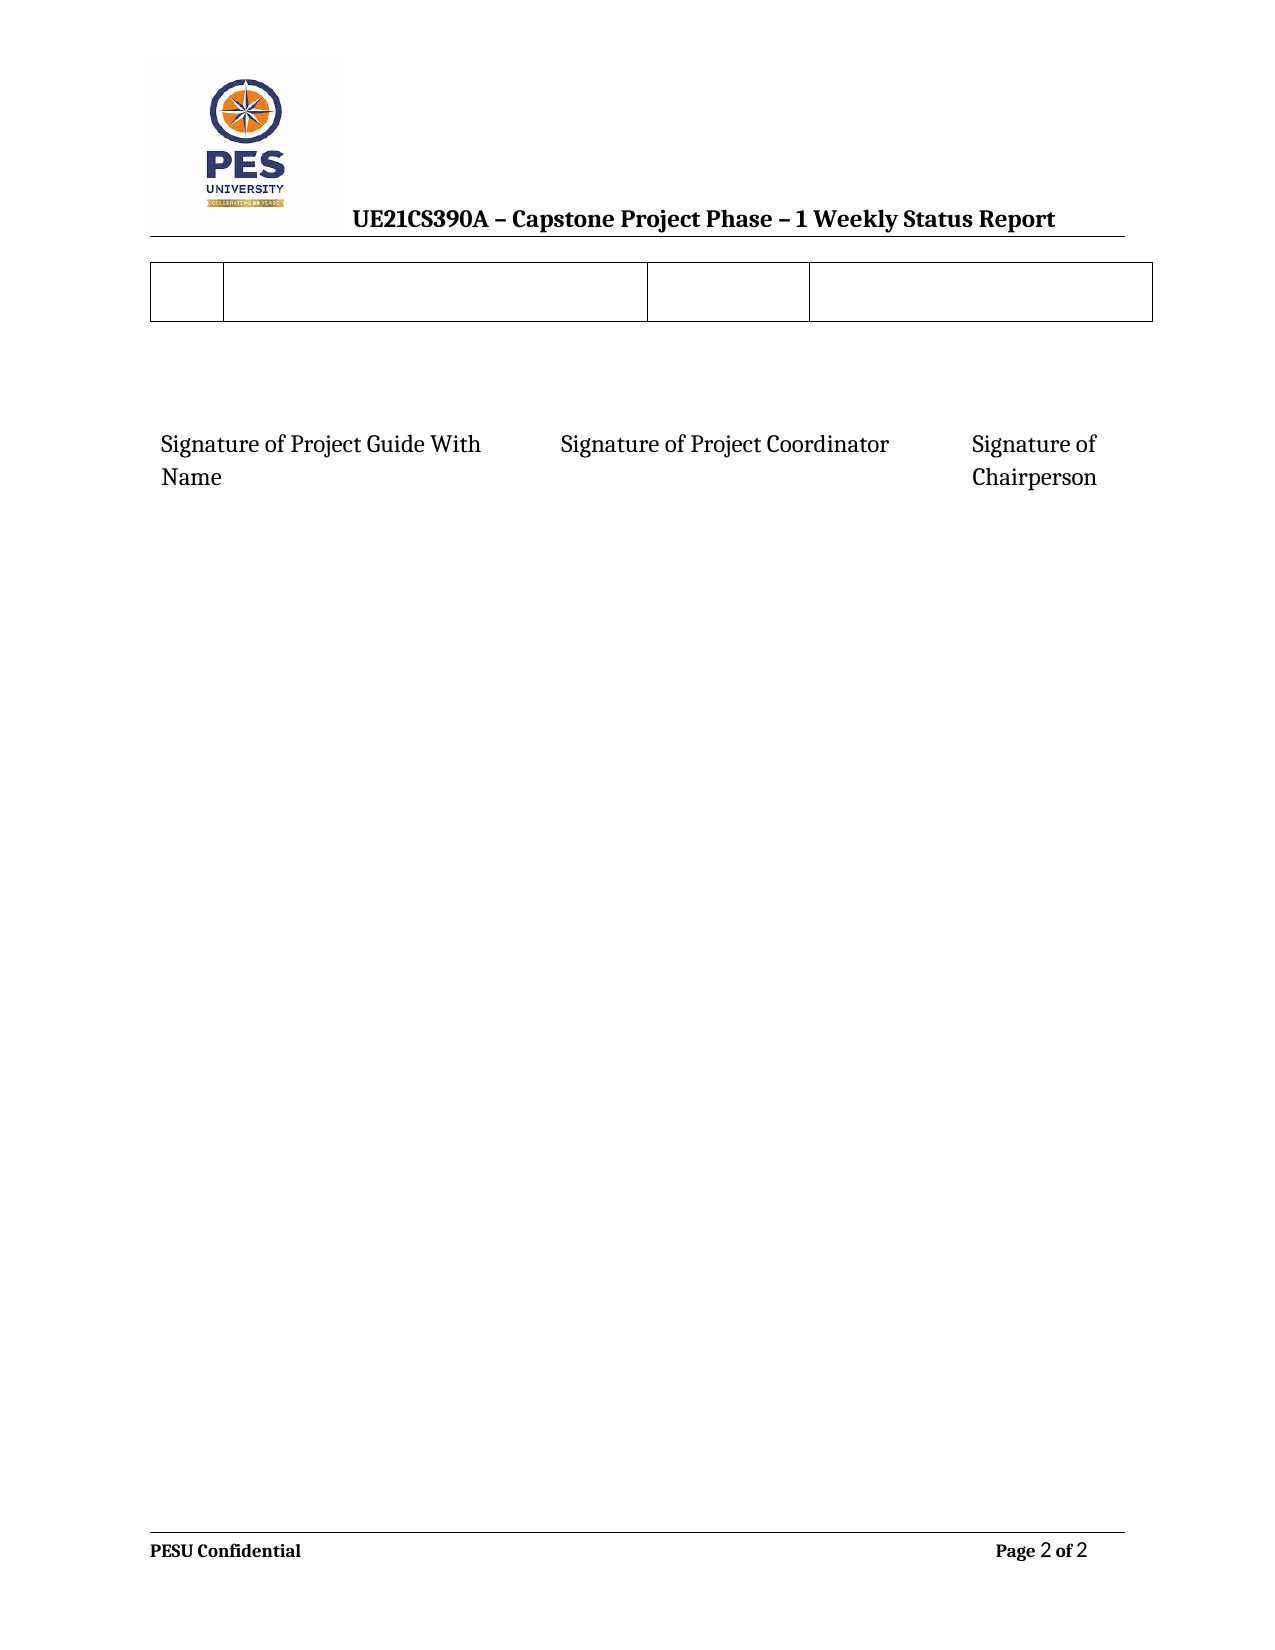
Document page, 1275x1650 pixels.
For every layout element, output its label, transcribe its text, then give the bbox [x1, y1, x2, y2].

picture [150, 58, 341, 228]
table_header Signature of Project Guide With Name [150, 376, 550, 516]
table_header Signature of Project Coordinator [550, 376, 961, 516]
table_cell [810, 263, 1152, 321]
table_cell [648, 263, 809, 321]
table_cell [151, 263, 223, 321]
table_cell [224, 263, 647, 321]
table_header Signature of Chairperson [961, 376, 1172, 516]
